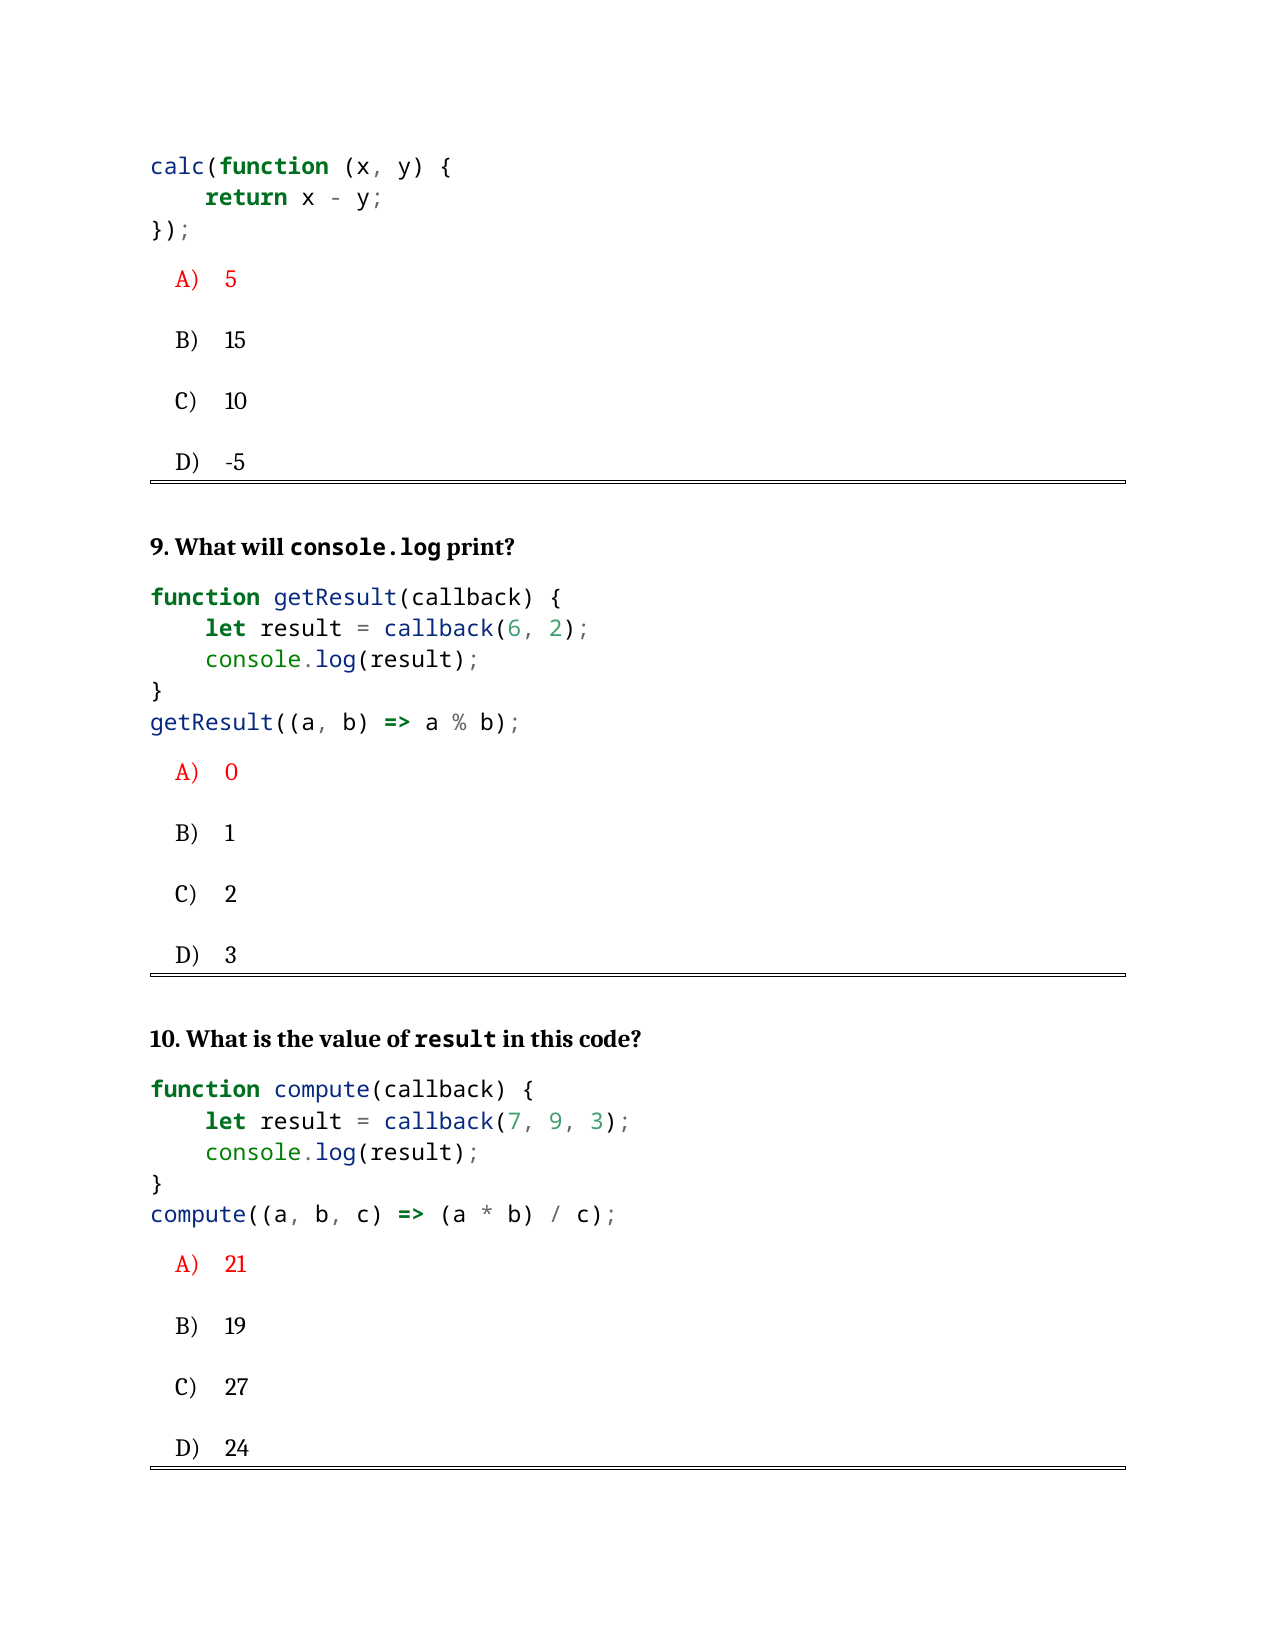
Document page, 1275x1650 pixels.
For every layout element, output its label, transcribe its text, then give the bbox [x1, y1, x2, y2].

text 9. What will console.log print? [150, 530, 1125, 562]
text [150, 150, 1125, 244]
text 10. What is the value of result in this code? [150, 1023, 1125, 1054]
list 10 [175, 387, 1125, 444]
list 0 [175, 757, 1125, 815]
list 3 [175, 941, 1125, 970]
list 24 [175, 1434, 1125, 1463]
text function getResult(callback) { let result = callback(6, 2); console.log(result); } getResult((a, b) => a % b); [150, 580, 1125, 737]
list 27 [175, 1373, 1125, 1430]
list 21 [175, 1250, 1125, 1308]
list 1 [175, 819, 1125, 876]
text function compute(callback) { let result = callback(7, 9, 3); console.log(result); } compute((a, b, c) => (a * b) / c); [150, 1073, 1125, 1229]
list 2 [175, 880, 1125, 937]
list 5 [175, 264, 1125, 322]
list 19 [175, 1312, 1125, 1369]
list 15 [175, 326, 1125, 383]
list -5 [175, 448, 1125, 477]
